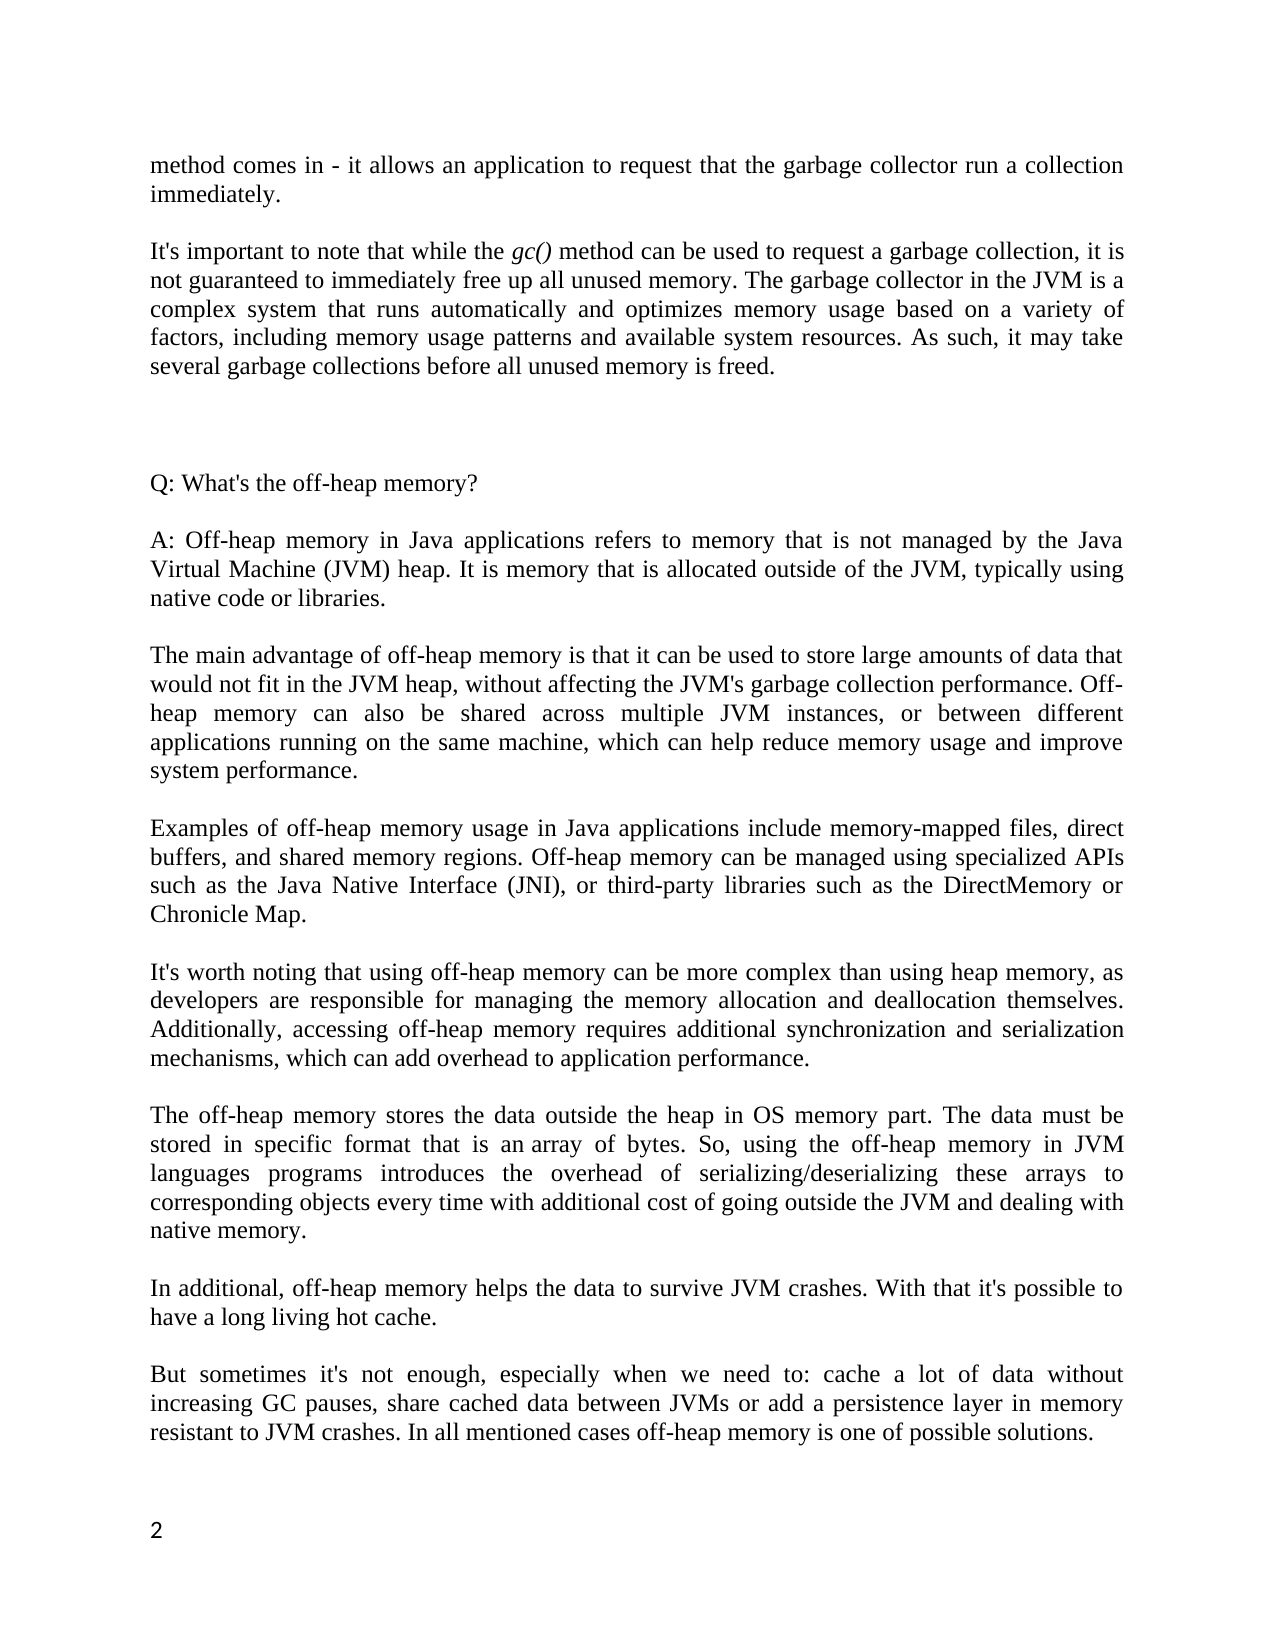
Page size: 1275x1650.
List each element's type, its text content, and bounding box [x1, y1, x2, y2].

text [150, 150, 1125, 207]
text Q: What's the off-heap memory? [150, 468, 1125, 497]
text It's worth noting that using off-heap memory can be more complex than using heap memory, as developers are responsible for managing the memory allocation and deallocation themselves. Additionally, accessing off-heap memory requires additional synchronization and serialization mechanisms, which can add overhead to application performance. [150, 957, 1125, 1072]
text Examples of off-heap memory usage in Java applications include memory-mapped files, direct buffers, and shared memory regions. Off-heap memory can be managed using specialized APIs such as the Java Native Interface (JNI), or third-party libraries such as the DirectMemory or Chronicle Map. [150, 813, 1125, 928]
text A: Off-heap memory in Java applications refers to memory that is not managed by the Java Virtual Machine (JVM) heap. It is memory that is allocated outside of the JVM, typically using native code or libraries. [150, 526, 1125, 612]
text It's important to note that while the gc() method can be used to request a garbage collection, it is not guaranteed to immediately free up all unused memory. The garbage collector in the JVM is a complex system that runs automatically and optimizes memory usage based on a variety of factors, including memory usage patterns and available system resources. As such, it may take several garbage collections before all unused memory is freed. [150, 236, 1125, 380]
text The main advantage of off-heap memory is that it can be used to store large amounts of data that would not fit in the JVM heap, without affecting the JVM's garbage collection performance. Off-heap memory can also be shared across multiple JVM instances, or between different applications running on the same machine, which can help reduce memory usage and improve system performance. [150, 641, 1125, 784]
text In additional, off-heap memory helps the data to survive JVM crashes. With that it's possible to have a long living hot cache. [150, 1273, 1125, 1331]
text The off-heap memory stores the data outside the heap in OS memory part. The data must be stored in specific format that is an array of bytes. So, using the off-heap memory in JVM languages programs introduces the overhead of serializing/deserializing these arrays to corresponding objects every time with additional cost of going outside the JVM and dealing with native memory. [150, 1101, 1125, 1244]
text But sometimes it's not enough, especially when we need to: cache a lot of data without increasing GC pauses, share cached data between JVMs or add a persistence layer in memory resistant to JVM crashes. In all mentioned cases off-heap memory is one of possible solutions. [150, 1359, 1125, 1446]
